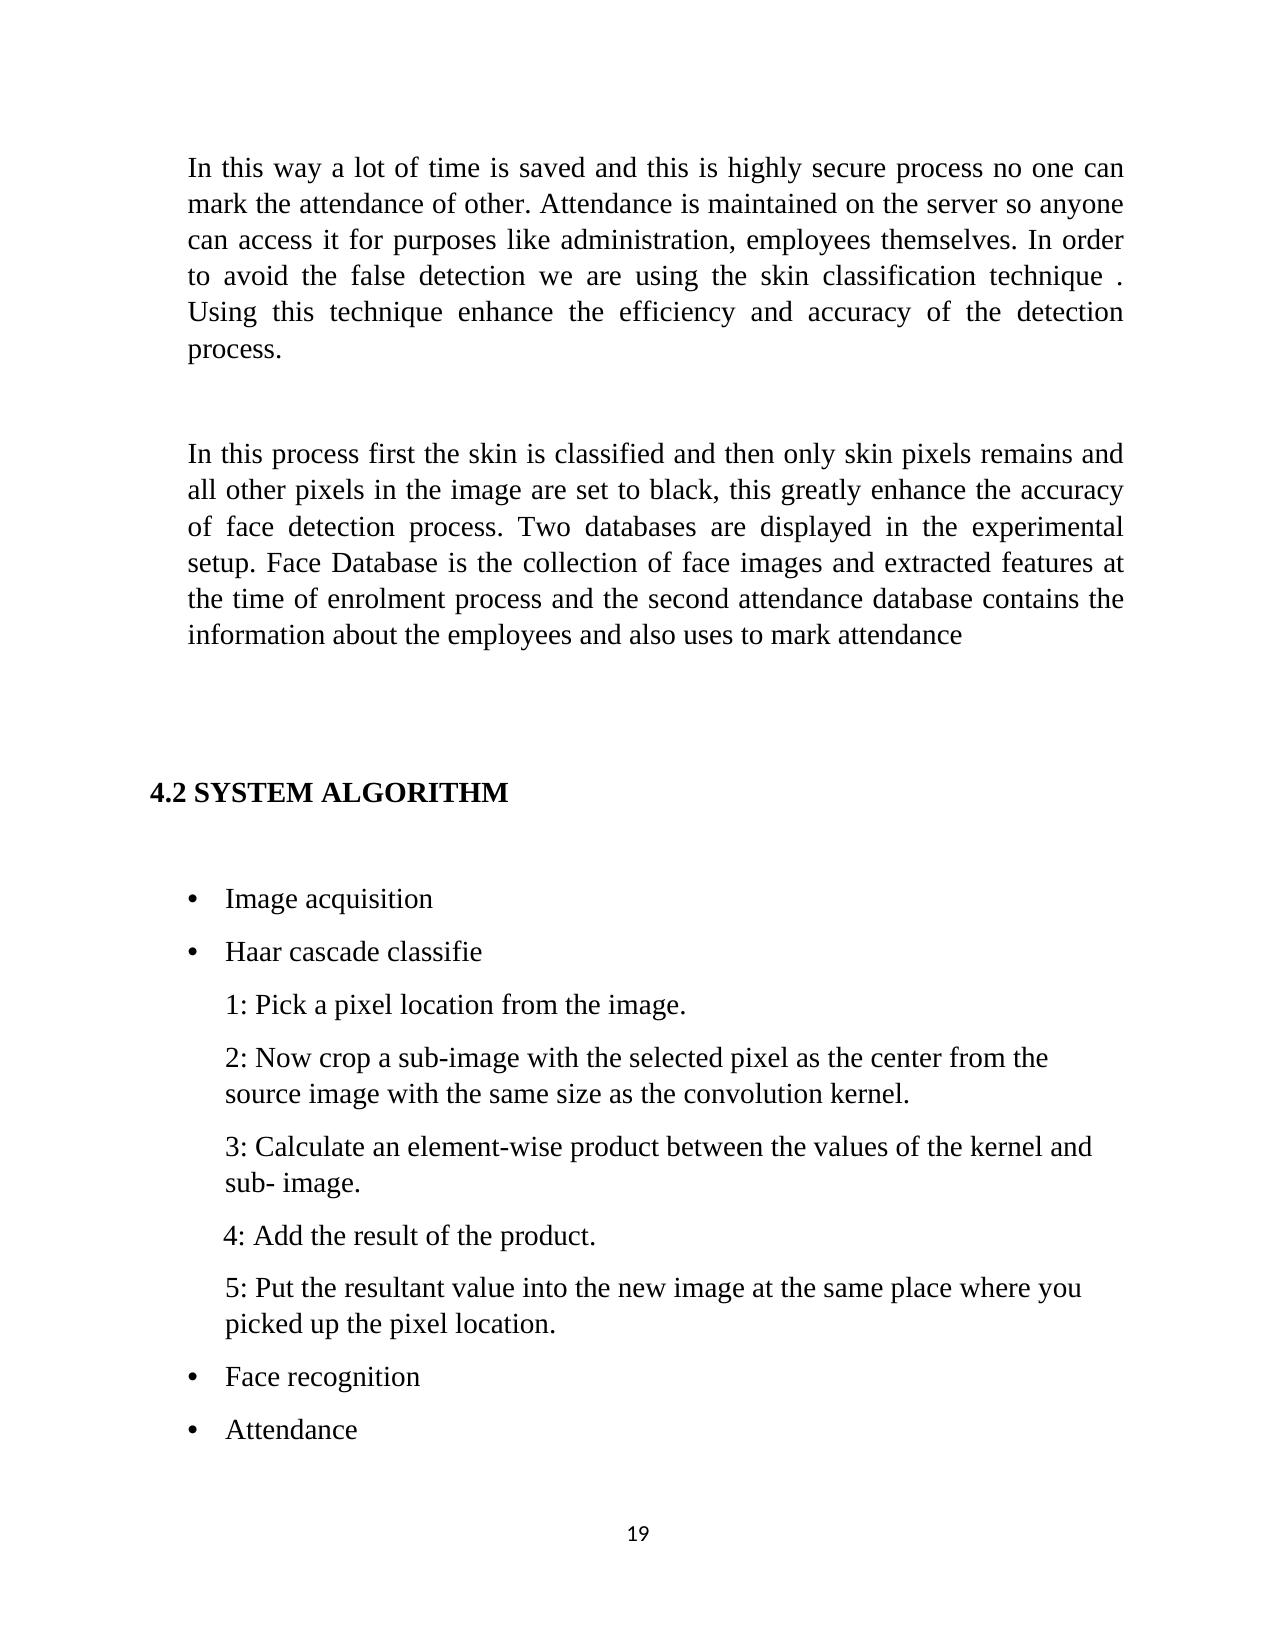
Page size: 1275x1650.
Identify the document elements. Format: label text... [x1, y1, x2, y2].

text In this way a lot of time is saved and this is highly secure process no one can mark the attendance of other. Attendance is maintained on the server so anyone can access it for purposes like administration, employees themselves. In order to avoid the false detection we are using the skin classification technique . Using this technique enhance the efficiency and accuracy of the detection process. [187, 150, 1125, 364]
text 1: Pick a pixel location from the image. [187, 987, 1125, 1021]
list Haar cascade classifie [187, 934, 1125, 968]
list Image acquisition [187, 881, 1125, 915]
text 3: Calculate an element-wise product between the values of the kernel and sub- image. [225, 1129, 1125, 1198]
text 2: Now crop a sub-image with the selected pixel as the center from the source image with the same size as the convolution kernel. [225, 1040, 1125, 1109]
text 4.2 SYSTEM ALGORITHM [150, 776, 1125, 809]
text In this process first the skin is classified and then only skin pixels remains and all other pixels in the image are set to black, this greatly enhance the accuracy of face detection process. Two databases are displayed in the experimental setup. Face Database is the collection of face images and extracted features at the time of enrolment process and the second attendance database contains the information about the employees and also uses to mark attendance [187, 436, 1125, 651]
list Attendance [187, 1412, 1125, 1446]
text 5: Put the resultant value into the new image at the same place where you picked up the pixel location. [225, 1271, 1125, 1340]
list Face recognition [187, 1359, 1125, 1393]
text 4: Add the result of the product. [150, 1218, 1125, 1251]
